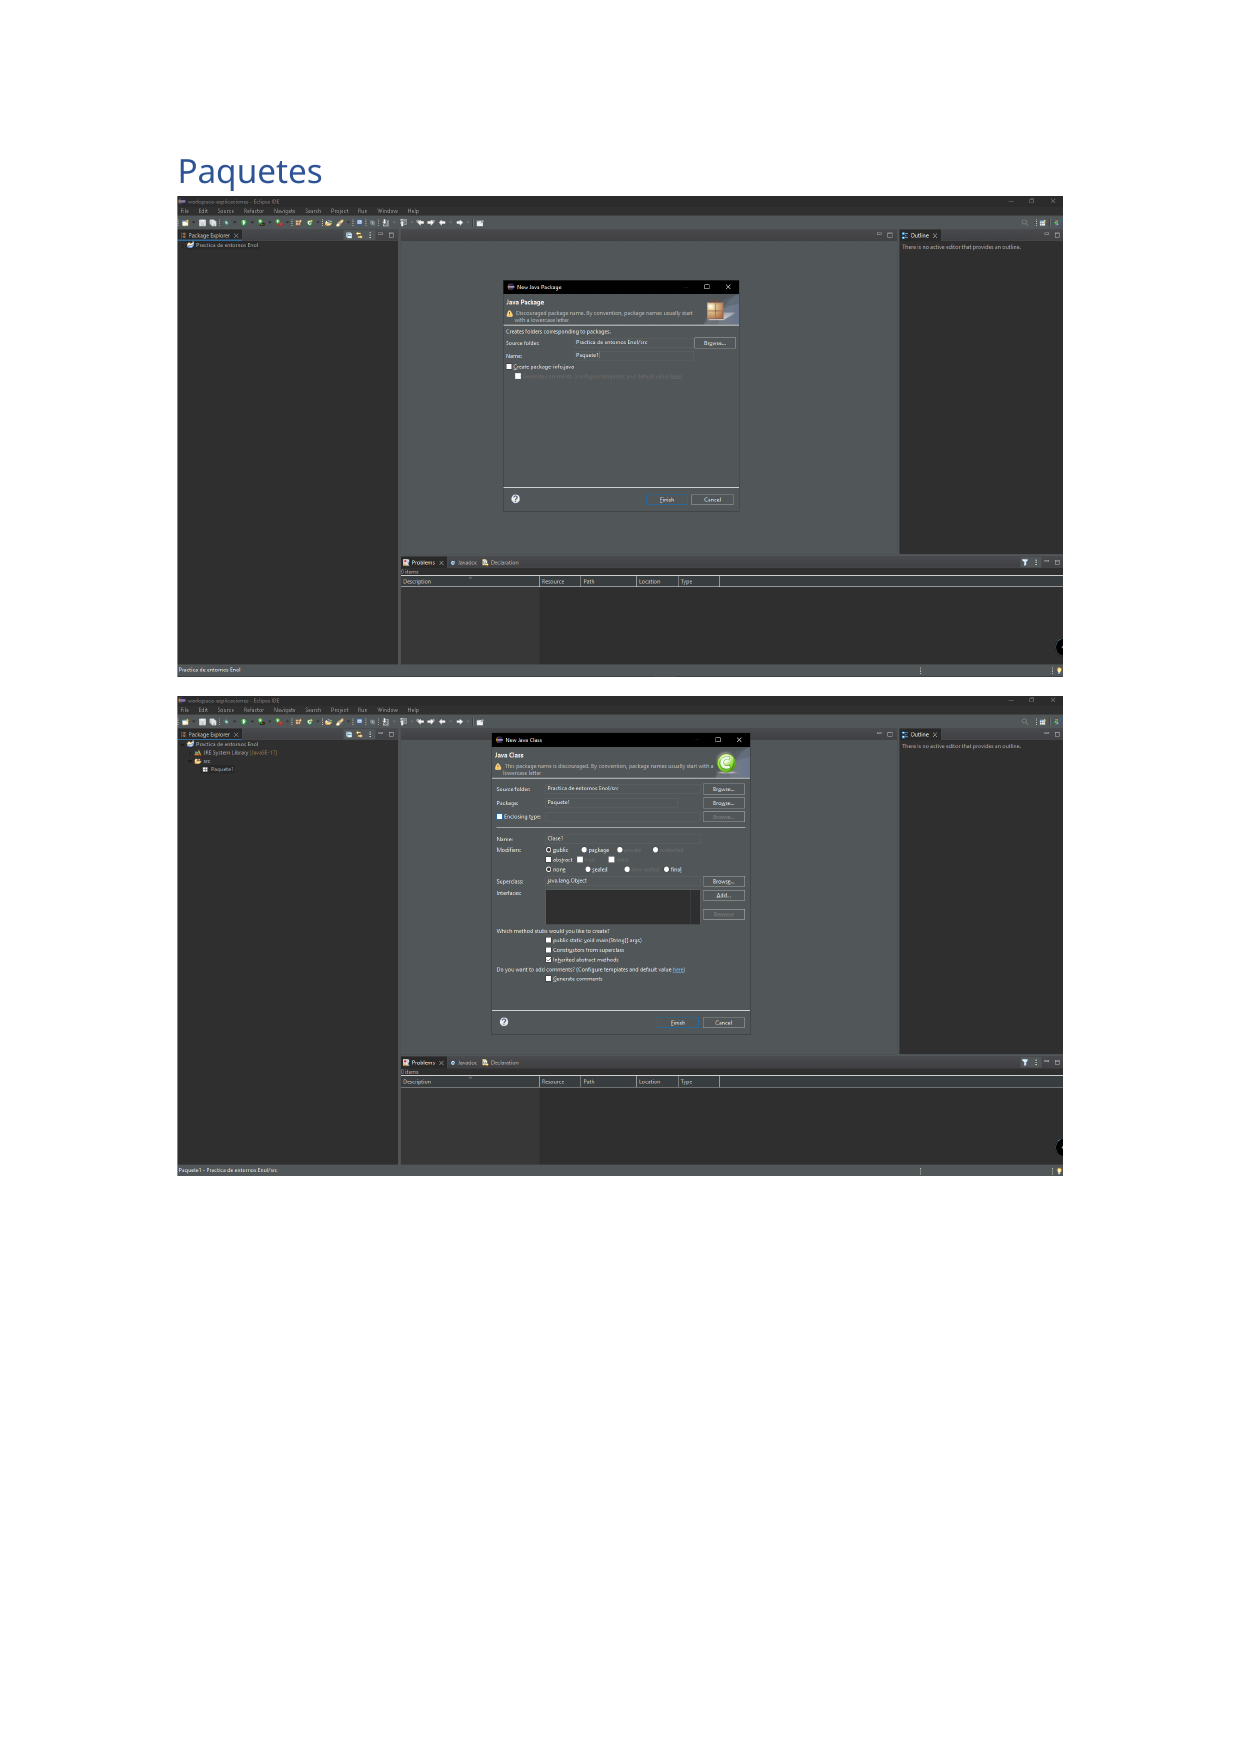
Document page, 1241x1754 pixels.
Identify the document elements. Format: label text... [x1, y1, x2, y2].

subtitle Paquetes [177, 148, 1063, 193]
picture [177, 696, 1063, 1176]
picture [177, 196, 1063, 677]
